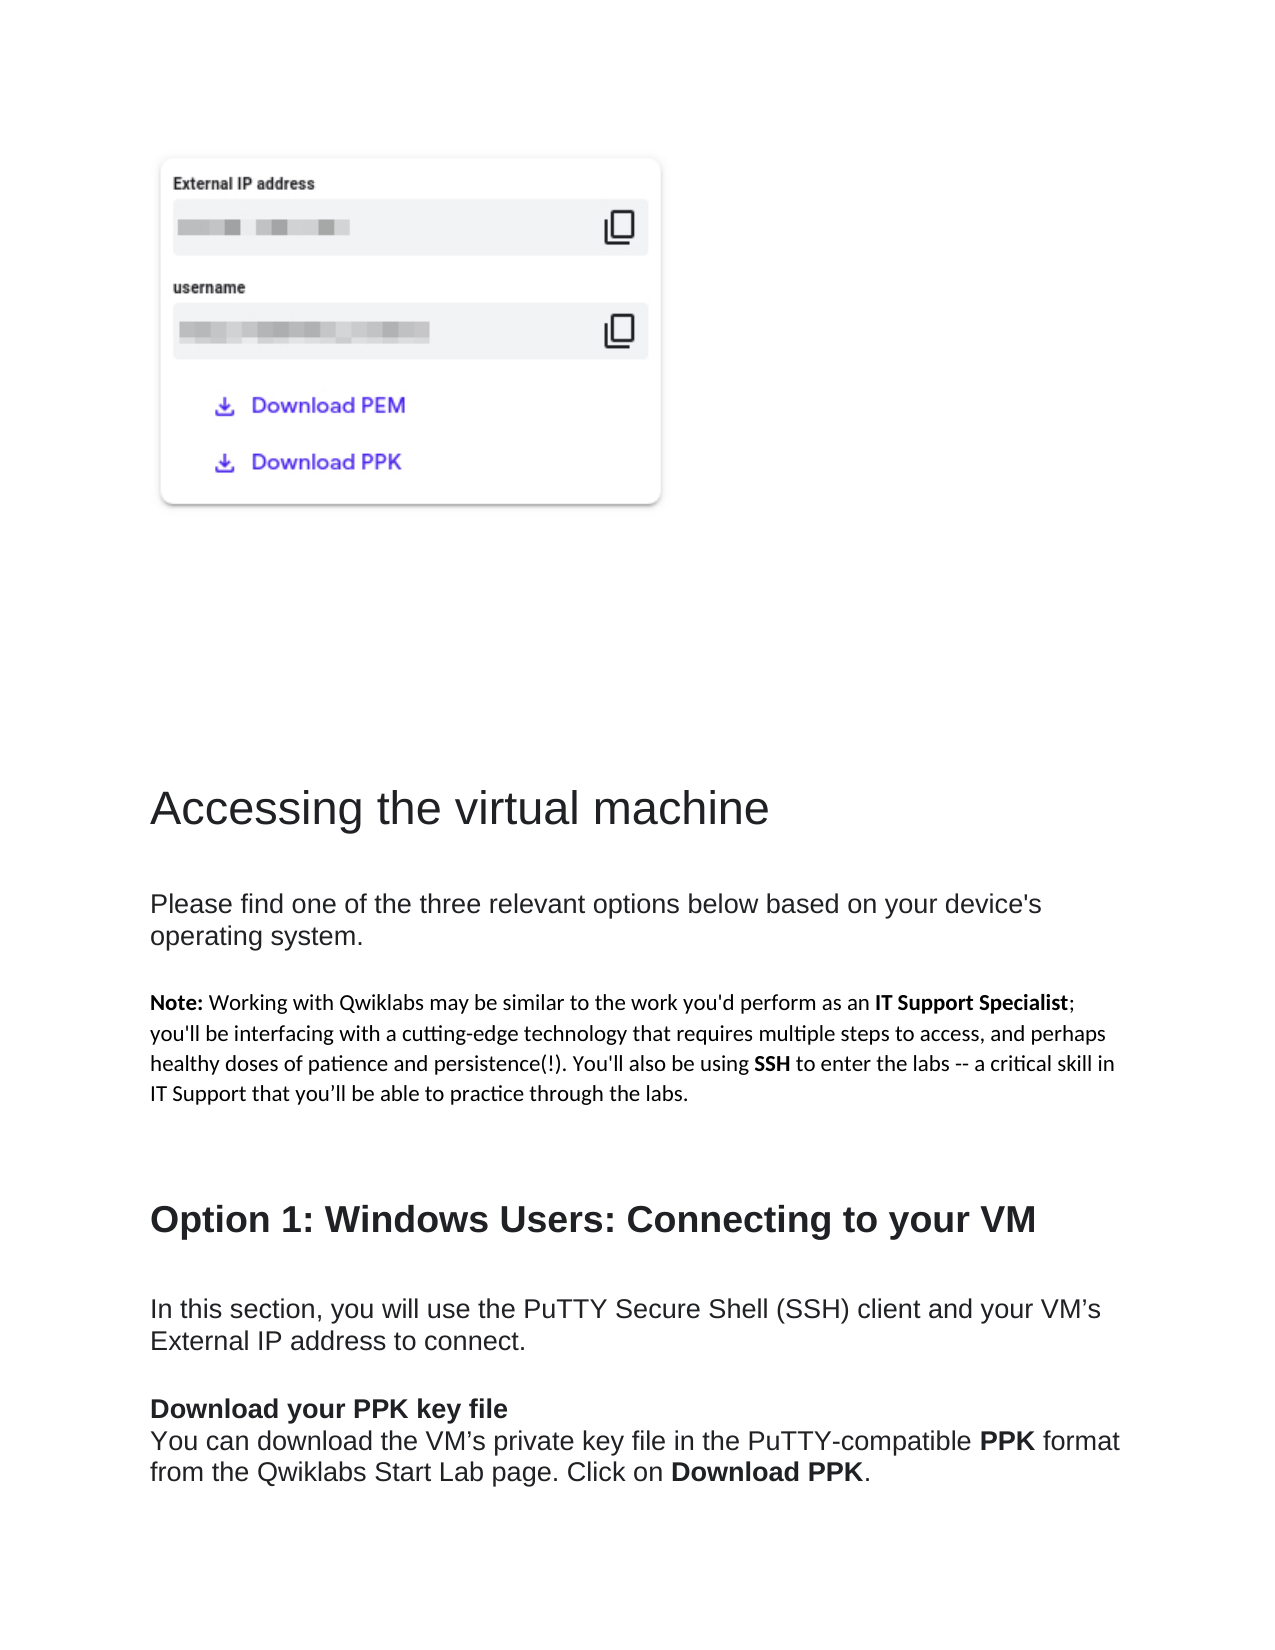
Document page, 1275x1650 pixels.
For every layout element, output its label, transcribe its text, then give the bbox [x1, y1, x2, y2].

text In this section, you will use the PuTTY Secure Shell (SSH) client and your VM’s External IP address to connect. [150, 1293, 1125, 1356]
text Note: Working with Qwiklabs may be similar to the work you'd perform as an IT Support Specialist; you'll be interfacing with a cutting-edge technology that requires multiple steps to access, and perhaps healthy doses of patience and persistence(!). You'll also be using SSH to enter the labs -- a critical skill in IT Support that you’ll be able to practice through the labs. [150, 988, 1125, 1107]
picture [150, 150, 683, 531]
text You can download the VM’s private key file in the PuTTY-compatible PPK format from the Qwiklabs Start Lab page. Click on Download PPK. [150, 1425, 1125, 1487]
text Download your PPK key file [150, 1393, 1125, 1425]
subtitle Option 1: Windows Users: Connecting to your VM [150, 1197, 1125, 1240]
subtitle Accessing the virtual machine [150, 780, 1125, 834]
text Please find one of the three relevant options below based on your device's operating system. [150, 888, 1125, 951]
